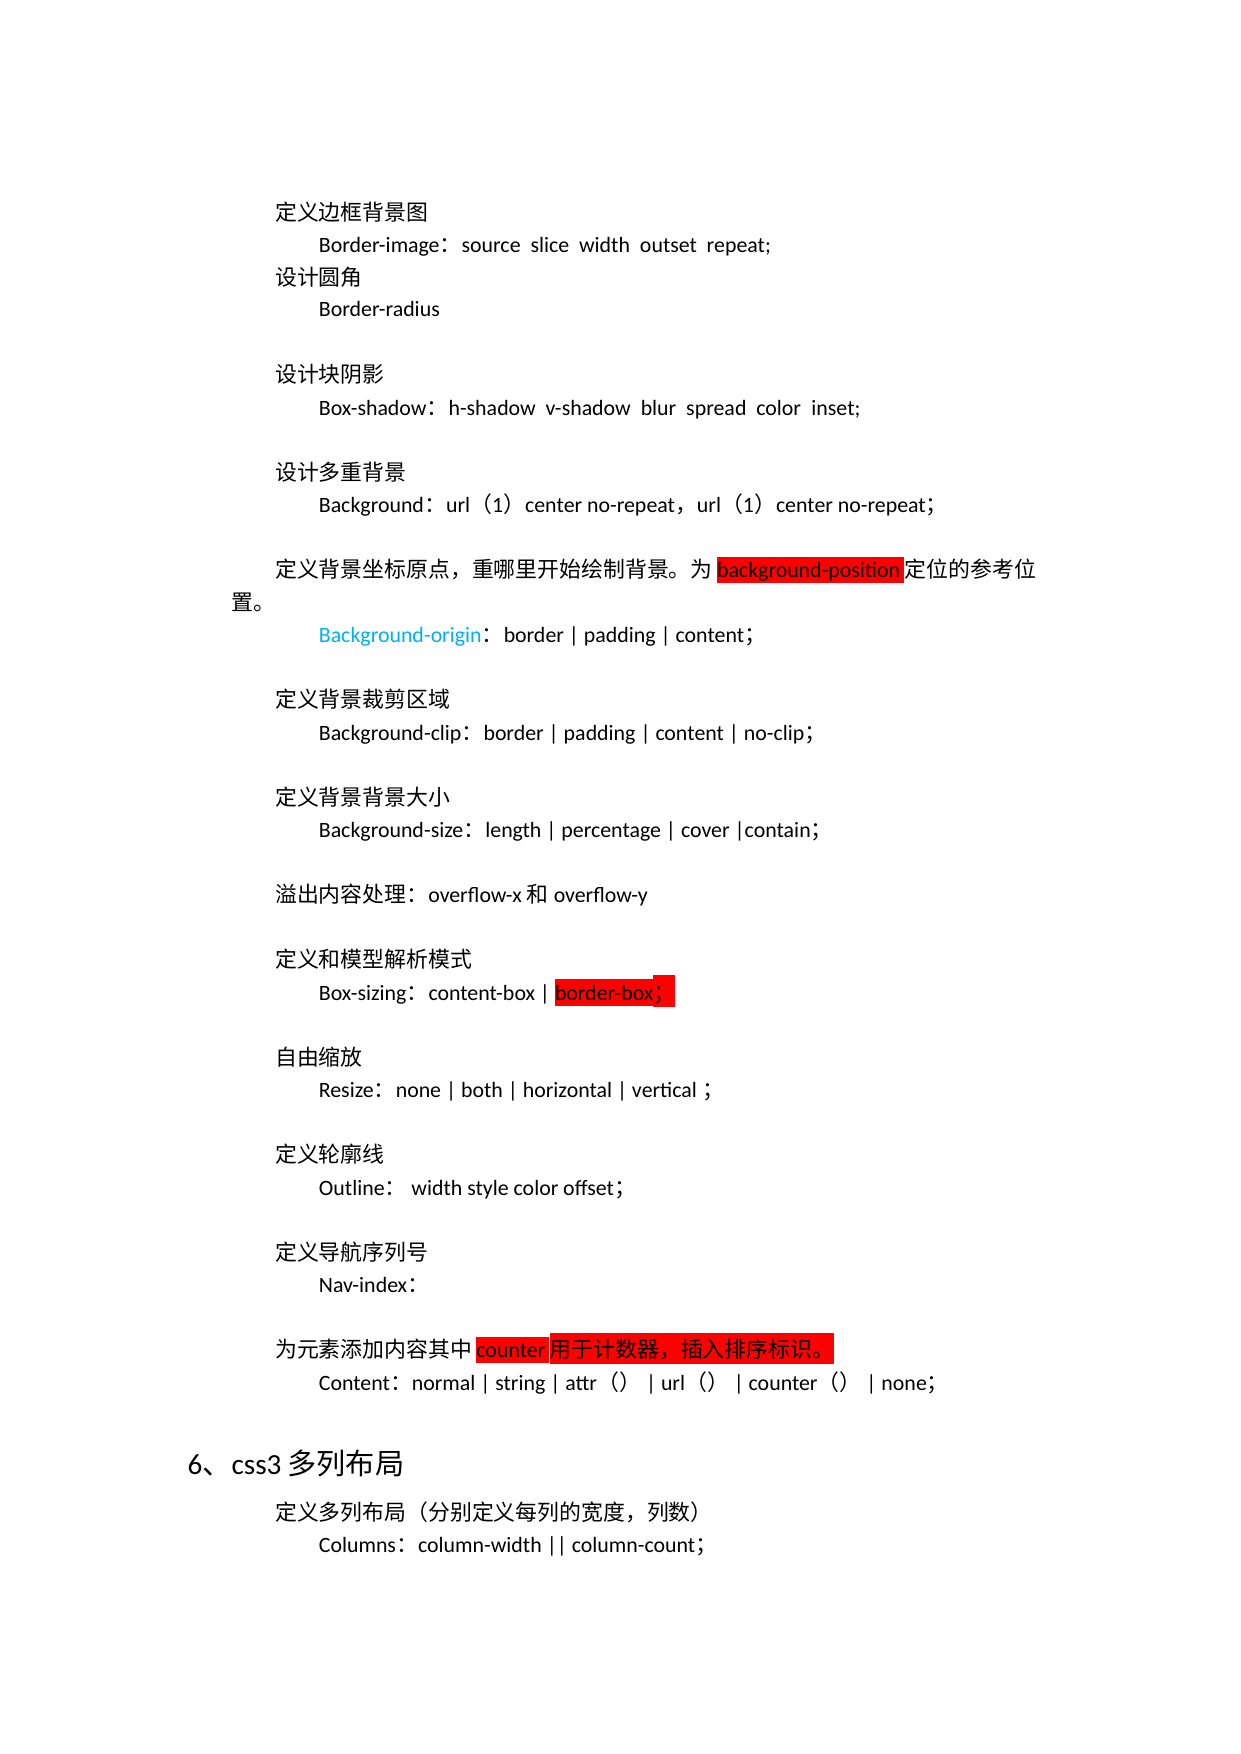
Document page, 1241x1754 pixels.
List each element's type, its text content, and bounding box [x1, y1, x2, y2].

list Content：normal | string | attr（） | url（） | counter（） | none； [275, 1364, 1053, 1397]
list Columns：column-width || column-count； [275, 1527, 1053, 1559]
list Resize：none | both | horizontal | vertical ； [275, 1072, 1053, 1104]
list 设计圆角 [231, 259, 1053, 292]
list 定义背景坐标原点，重哪里开始绘制背景。为background-position定位的参考位置。 [231, 552, 1053, 617]
list Background-clip：border | padding | content | no-clip； [275, 714, 1053, 747]
list Border-image：source slice width outset repeat; [275, 227, 1053, 259]
list 定义多列布局（分别定义每列的宽度，列数） [231, 1494, 1053, 1527]
list 为元素添加内容其中counter用于计数器，插入排序标识。 [231, 1332, 1053, 1364]
list Background-origin：border | padding | content； [275, 617, 1053, 649]
list Background-size：length | percentage | cover |contain； [275, 812, 1053, 844]
list Outline： width style color offset； [275, 1169, 1053, 1202]
list css3多列布局 [187, 1429, 1053, 1494]
list 自由缩放 [231, 1039, 1053, 1072]
list Box-sizing：content-box | border-box； [275, 974, 1053, 1007]
list Background：url（1）center no-repeat，url（1）center no-repeat； [275, 487, 1053, 519]
list 定义导航序列号 [231, 1234, 1053, 1267]
list Nav-index： [275, 1267, 1053, 1299]
list 定义背景背景大小 [231, 779, 1053, 812]
list 定义轮廓线 [231, 1137, 1053, 1169]
list 溢出内容处理：overflow-x 和 overflow-y [231, 877, 1053, 909]
list 设计多重背景 [231, 454, 1053, 487]
list Box-shadow：h-shadow v-shadow blur spread color inset; [275, 389, 1053, 422]
list 设计块阴影 [231, 357, 1053, 389]
list 定义边框背景图 [231, 194, 1053, 227]
list 定义背景裁剪区域 [231, 682, 1053, 714]
list 定义和模型解析模式 [231, 942, 1053, 974]
list Border-radius [275, 292, 1053, 324]
